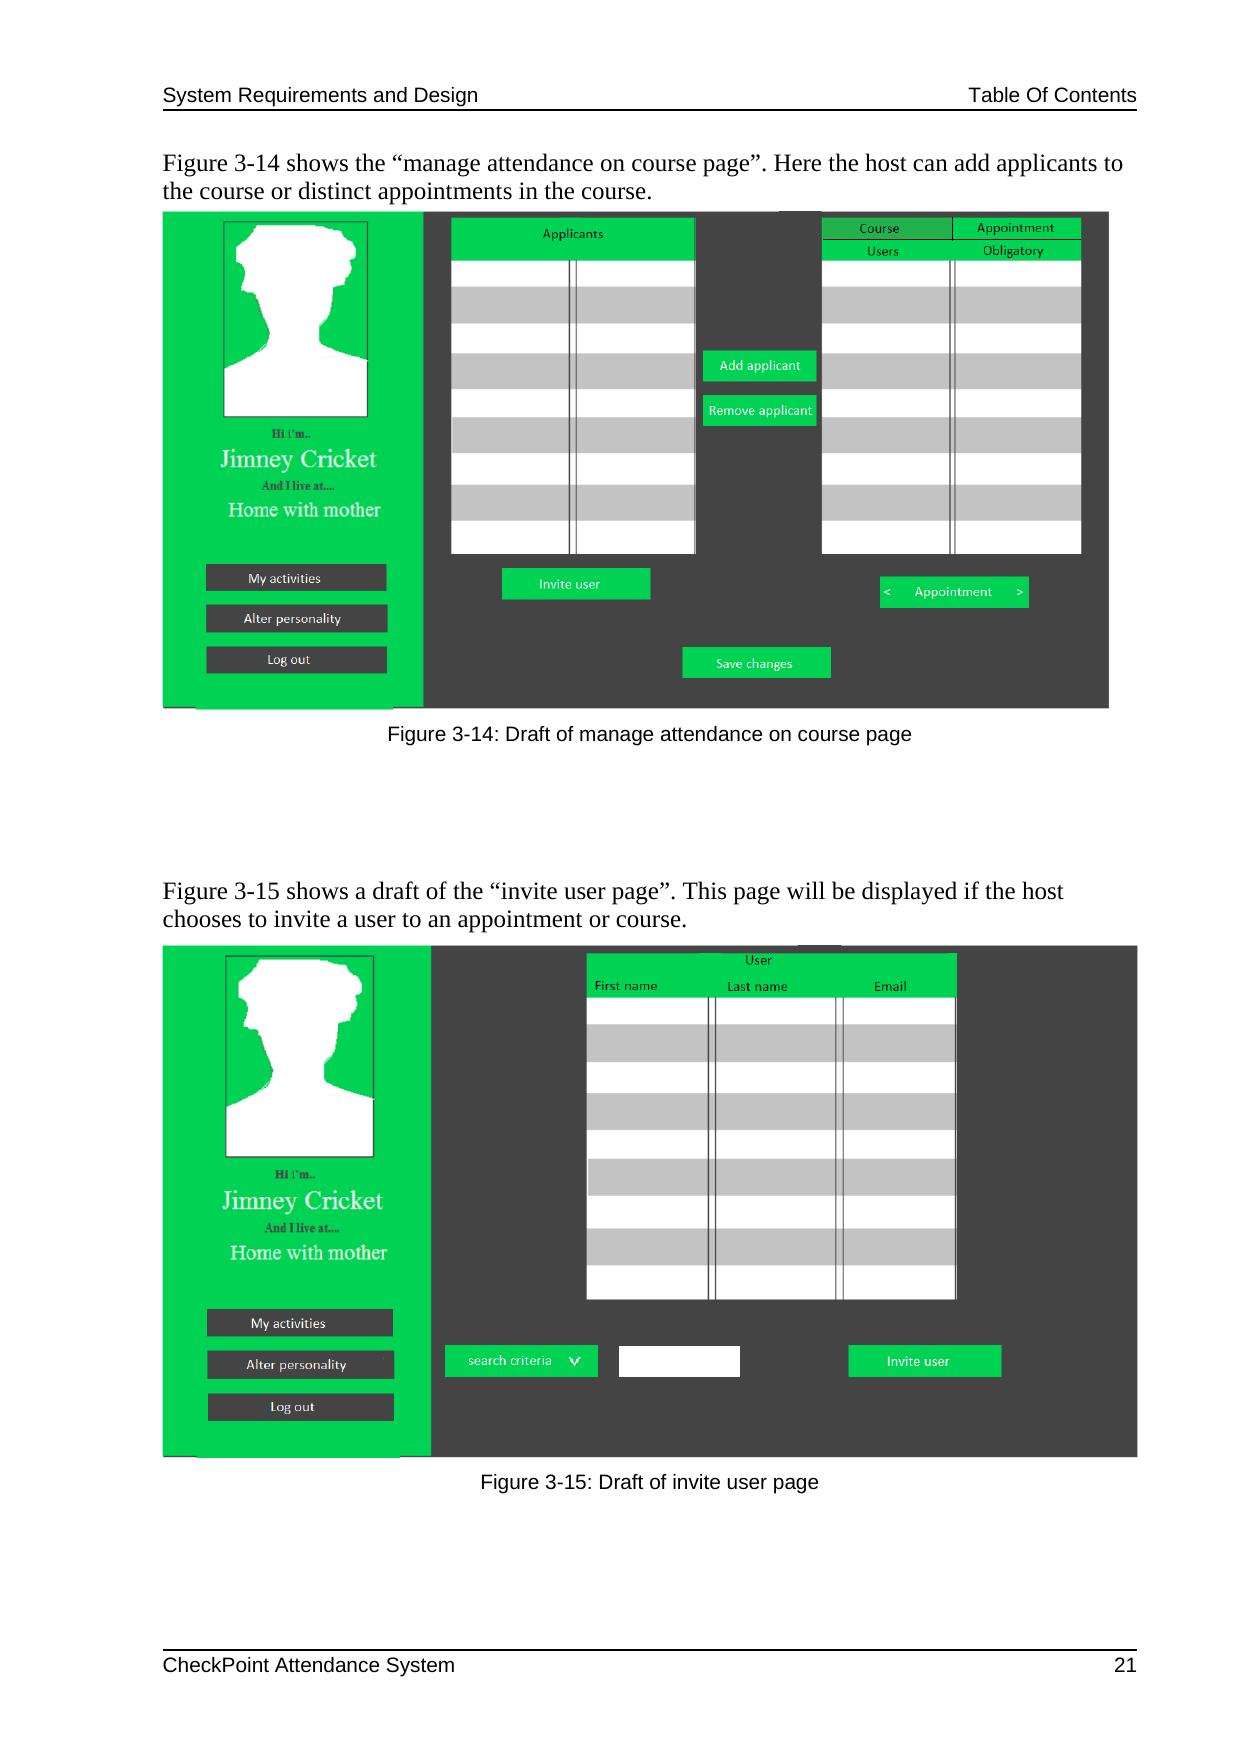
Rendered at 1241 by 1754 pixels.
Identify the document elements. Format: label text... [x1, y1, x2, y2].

text Figure 3-15 shows a draft of the “invite user page”. This page will be displayed if the host chooses to invite a user to an appointment or course. [162, 876, 1137, 933]
text Figure 3-14: Draft of manage attendance on course page [162, 722, 1137, 746]
picture [162, 211, 1110, 710]
text Figure 3-14 shows the “manage attendance on course page”. Here the host can add applicants to the course or distinct appointments in the course. [162, 148, 1137, 205]
text Figure 3-15: Draft of invite user page [162, 1470, 1137, 1494]
picture [162, 945, 1139, 1458]
